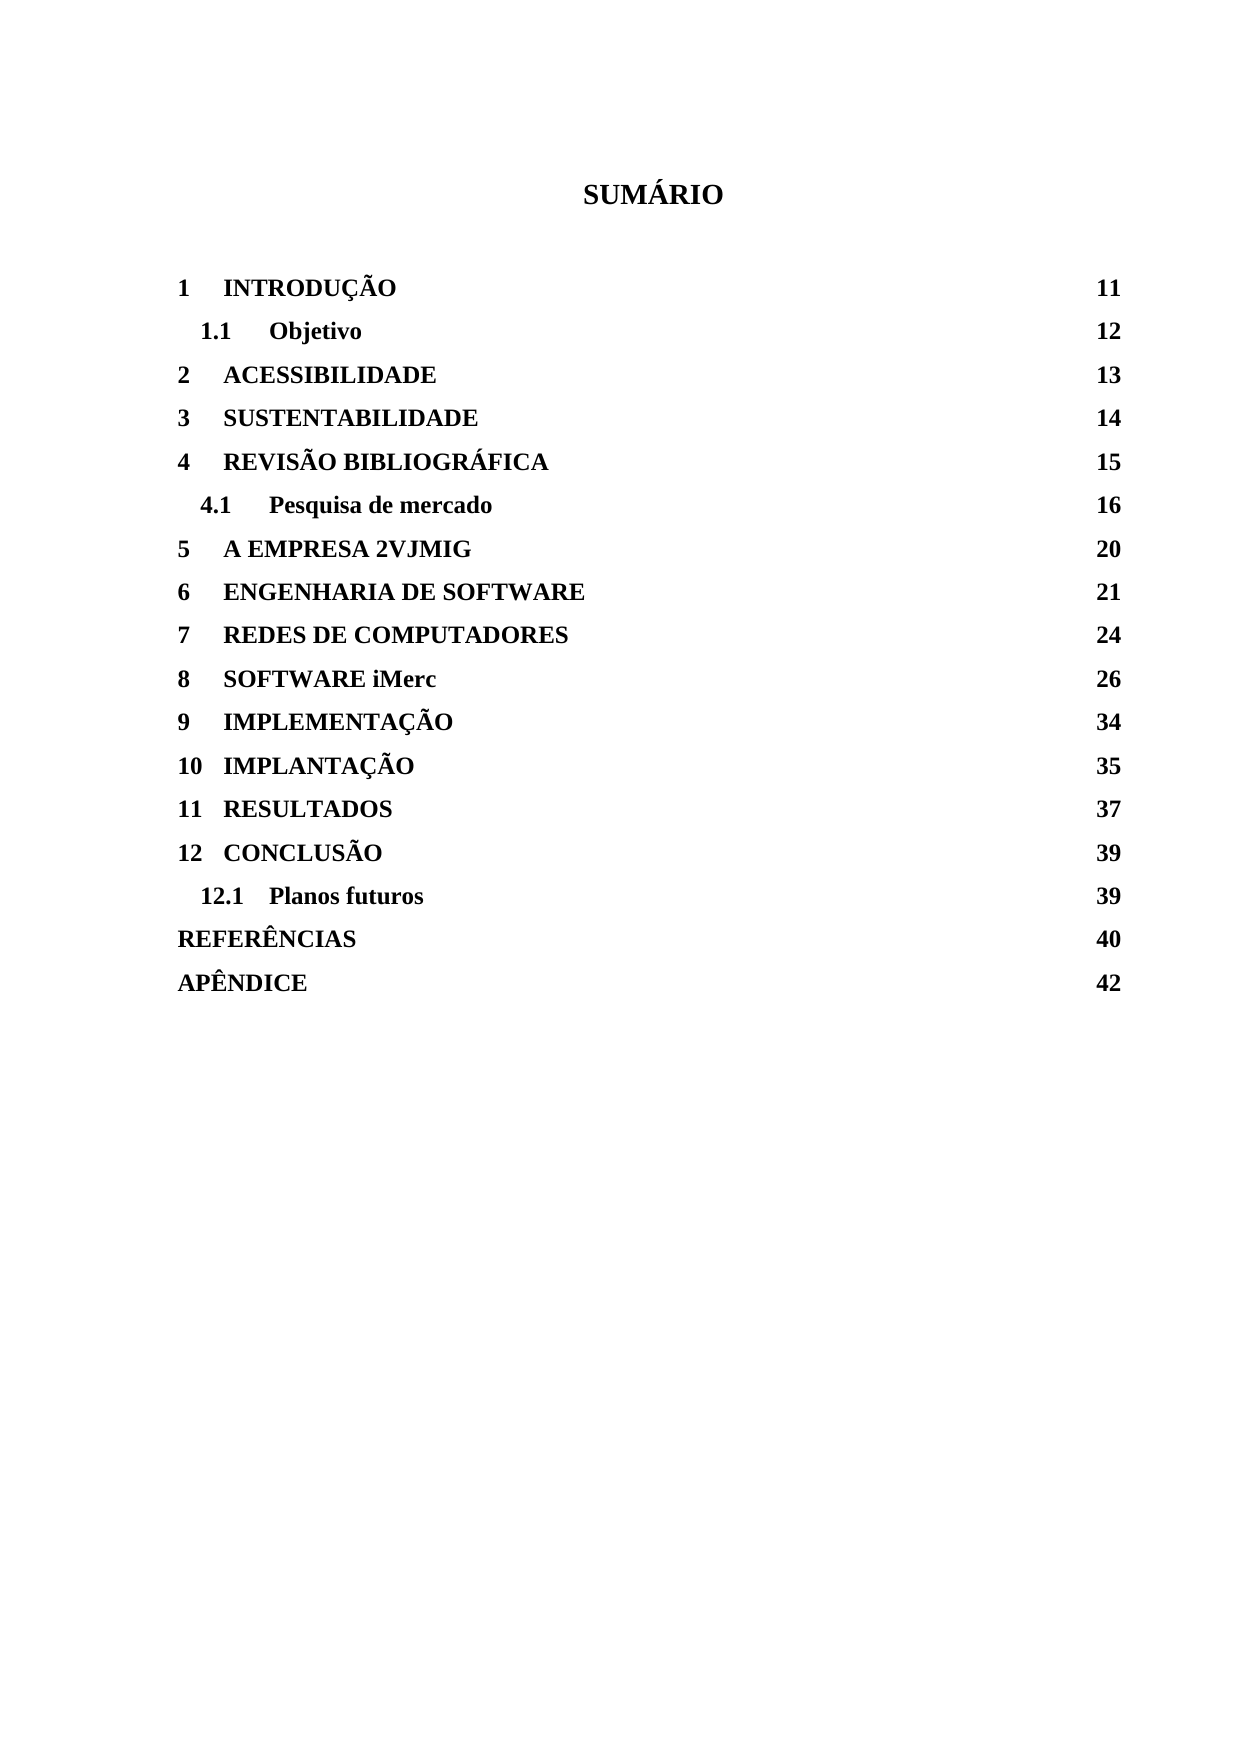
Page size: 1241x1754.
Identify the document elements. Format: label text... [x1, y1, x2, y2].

text SUMÁRIO [177, 177, 1122, 211]
